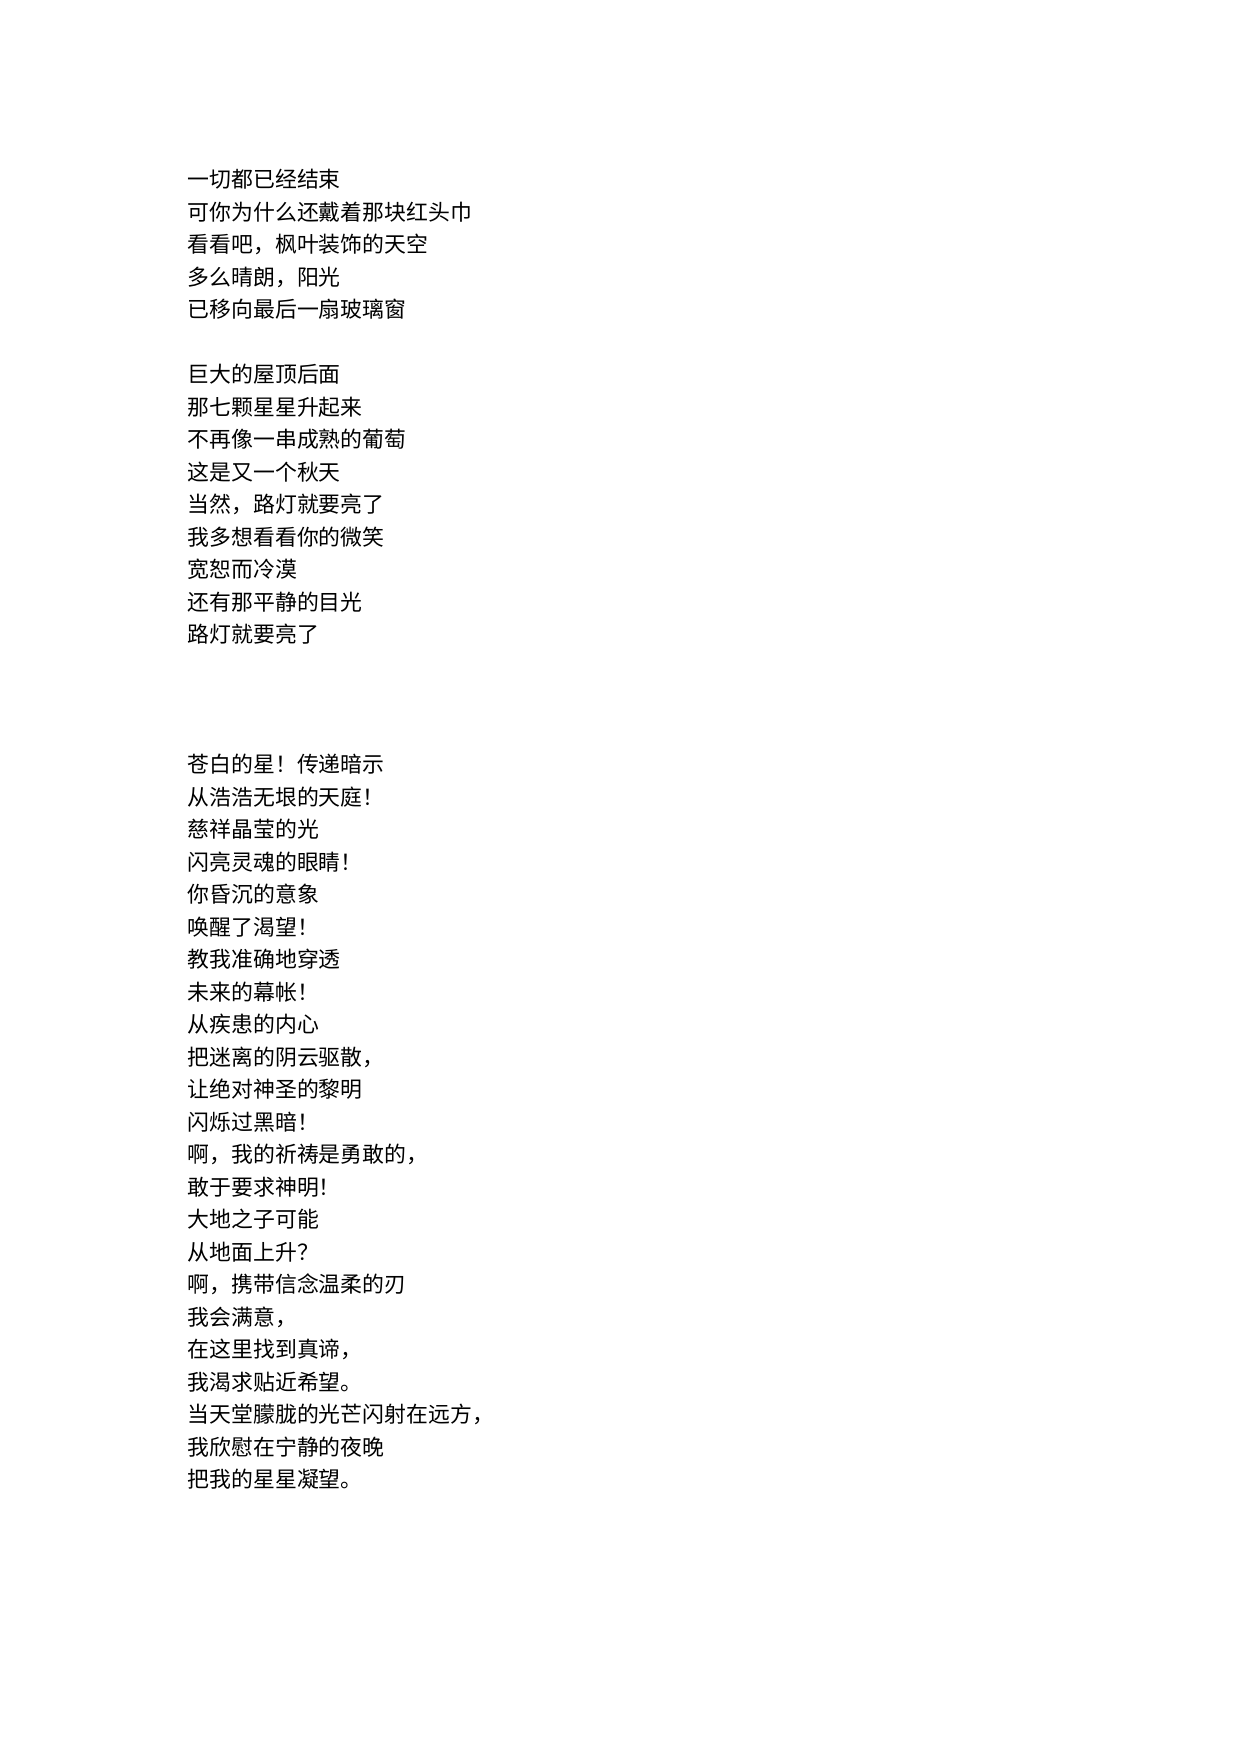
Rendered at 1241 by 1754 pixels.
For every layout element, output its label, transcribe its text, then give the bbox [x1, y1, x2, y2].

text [187, 162, 1053, 649]
text 苍白的星！传递暗示 从浩浩无垠的天庭！ 慈祥晶莹的光 闪亮灵魂的眼睛！ 你昏沉的意象 唤醒了渴望！ 教我准确地穿透 未来的幕帐！ 从疾患的内⼼ 把迷离的阴云驱散， 让绝对神圣的黎明 闪烁过黑暗！ 啊，我的祈祷是勇敢的， 敢于要求神明！ 大地之子可能 从地面上升？ 啊，携带信念温柔的刃 我会满意， 在这里找到真谛， 我渴求贴近希望。 当天堂朦胧的光芒闪射在远方， 我欣慰在宁静的夜晚 把我的星星凝望。 [187, 747, 1053, 1494]
